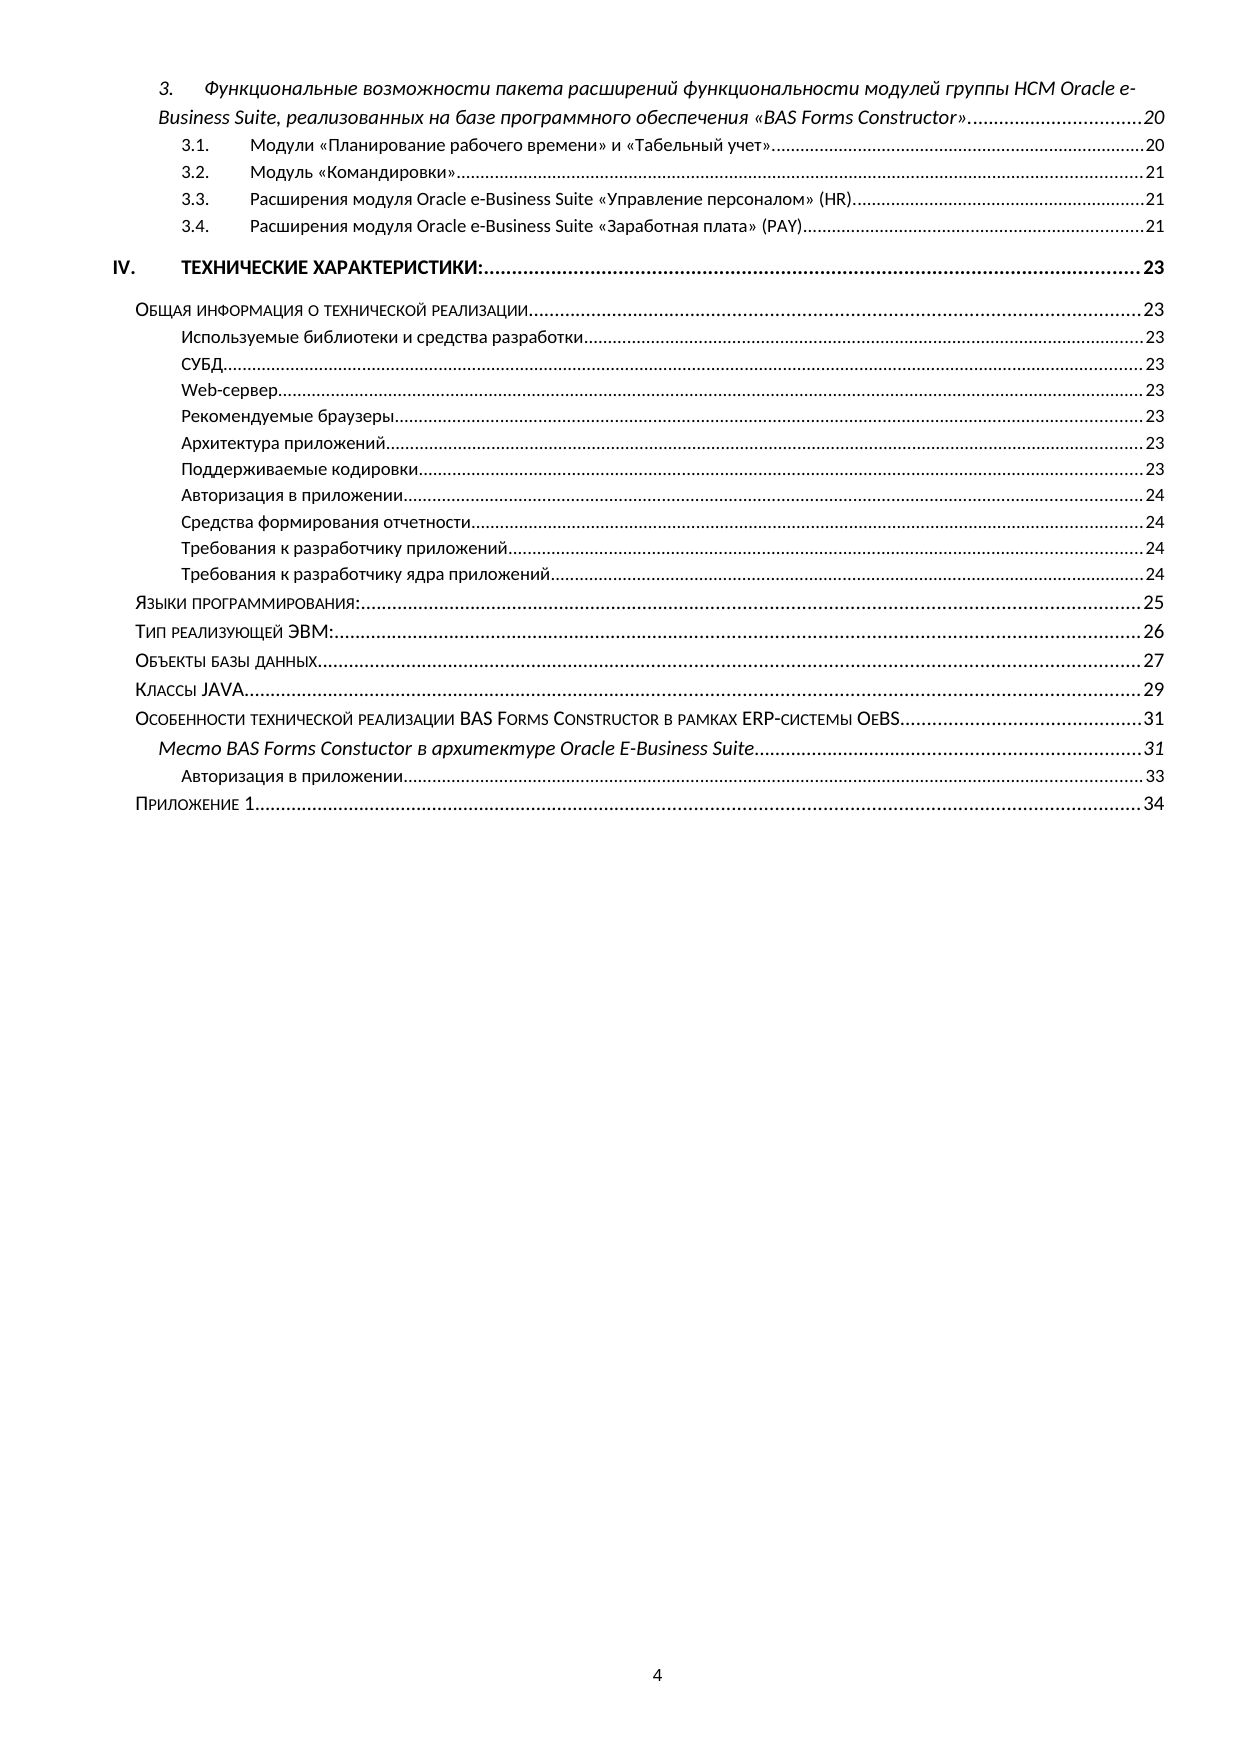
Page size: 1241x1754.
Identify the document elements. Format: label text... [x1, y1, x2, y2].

text Поддерживаемые кодировки 23 [181, 457, 1165, 480]
text 3. Функциональные возможности пакета расширений функциональности модулей группы HCM Oracle e-Business Suite, реализованных на базе программного обеспечения «BAS Forms Constructor». 20 [158, 75, 1165, 129]
text Web-сервер 23 [181, 378, 1165, 401]
text Архитектура приложений 23 [181, 431, 1165, 454]
text Объекты базы данных 27 [135, 647, 1165, 673]
text Место BAS Forms Constuctor в архитектуре Oracle E-Business Suite 31 [158, 735, 1165, 760]
text Приложение 1. 34 [135, 790, 1165, 816]
text IV. Технические характеристики: 23 [112, 254, 1165, 279]
text Средства формирования отчетности 24 [181, 510, 1165, 533]
text 3.1. Модули «Планирование рабочего времени» и «Табельный учет». 20 [181, 133, 1165, 156]
text Тип реализующей ЭВМ: 26 [135, 618, 1165, 643]
text Авторизация в приложении 24 [181, 483, 1165, 506]
text Авторизация в приложении 33 [181, 764, 1165, 787]
text Требования к разработчику ядра приложений 24 [181, 563, 1165, 586]
text Требования к разработчику приложений 24 [181, 536, 1165, 559]
text 3.3. Расширения модуля Oracle e-Business Suite «Управление персоналом» (HR). 21 [181, 187, 1165, 210]
text 3.2. Модуль «Командировки». 21 [181, 160, 1165, 183]
text Общая информация о технической реализации 23 [135, 296, 1165, 322]
text Особенности технической реализации BAS Forms Constructor в рамках ERP-системы OeBS 31 [135, 706, 1165, 731]
text Языки программирования: 25 [135, 589, 1165, 614]
text СУБД 23 [181, 352, 1165, 375]
text 3.4. Расширения модуля Oracle e-Business Suite «Заработная плата» (PAY) 21 [181, 214, 1165, 237]
text Классы JAVA 29 [135, 676, 1165, 702]
text Рекомендуемые браузеры 23 [181, 404, 1165, 427]
text Используемые библиотеки и средства разработки 23 [181, 325, 1165, 348]
